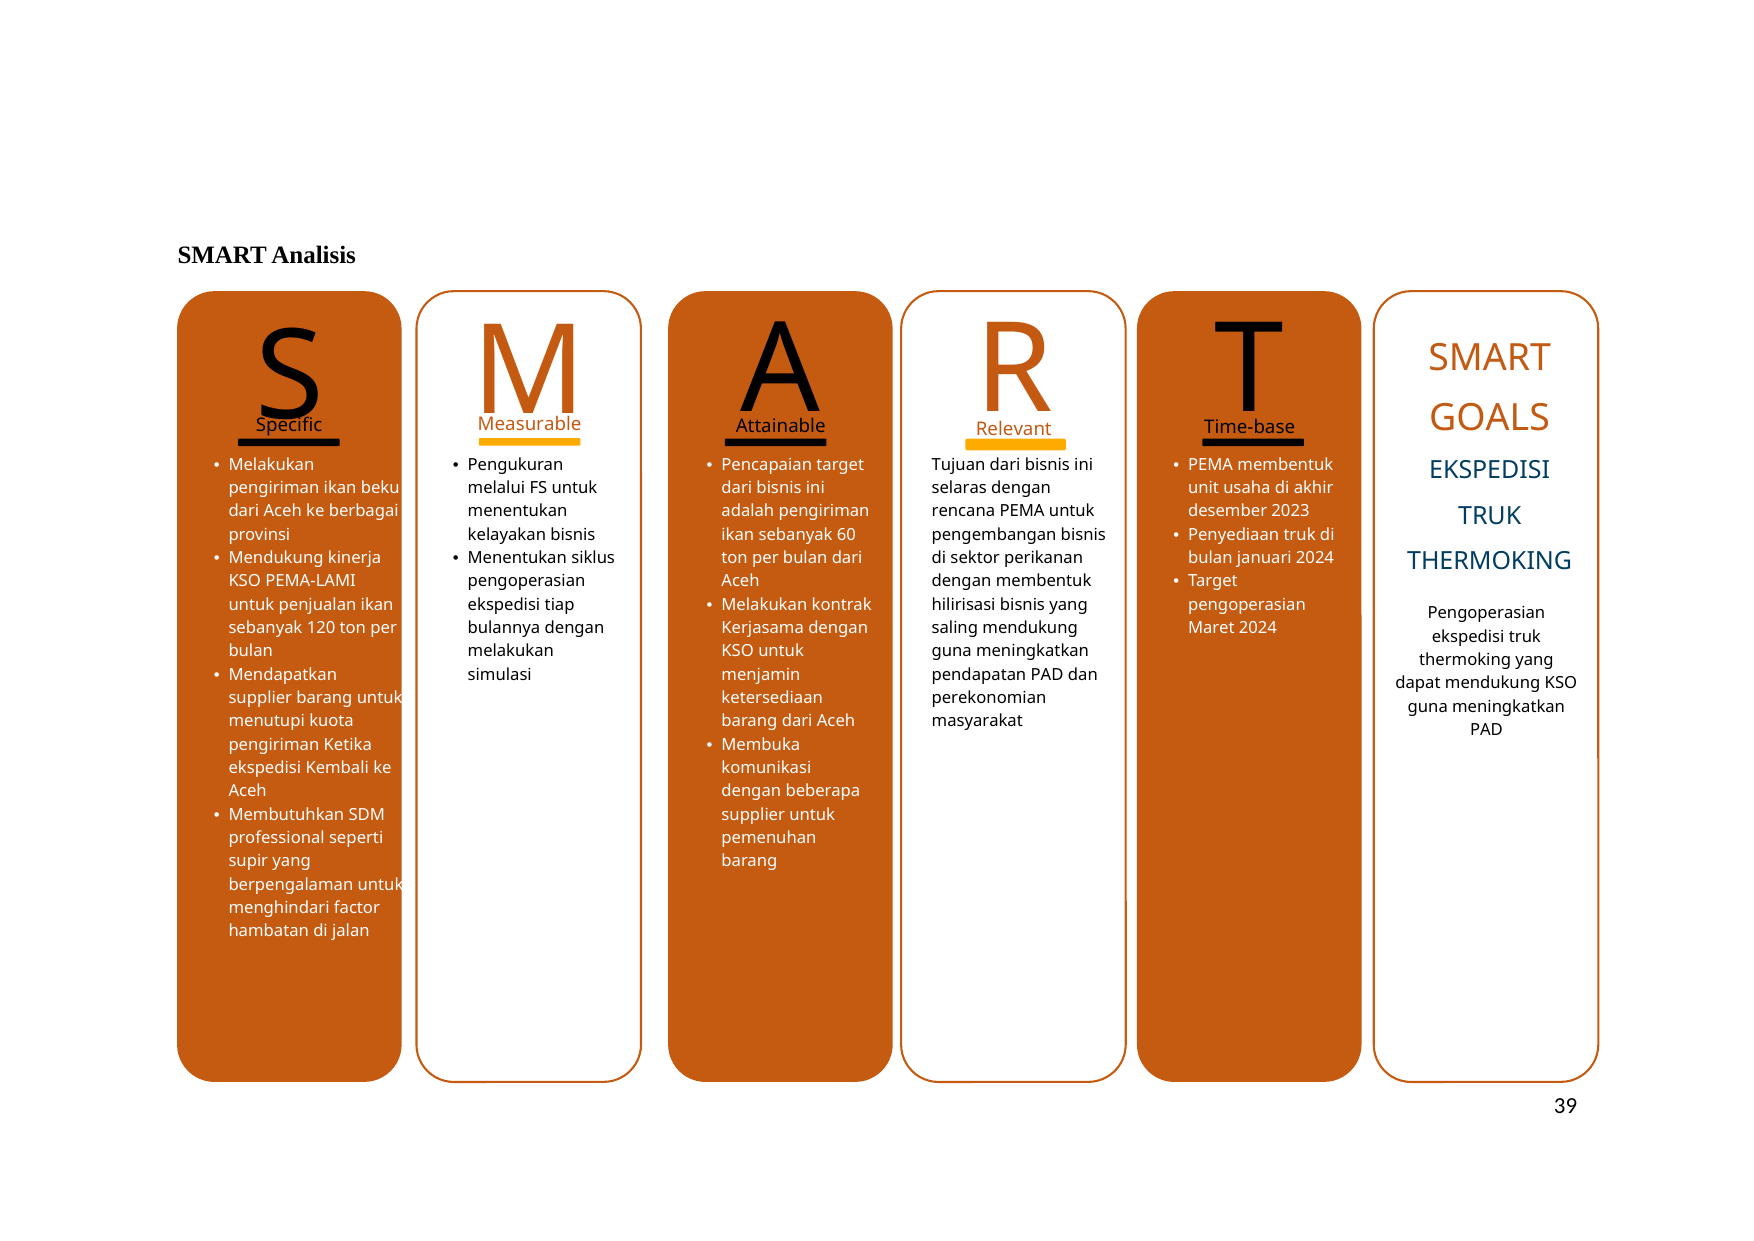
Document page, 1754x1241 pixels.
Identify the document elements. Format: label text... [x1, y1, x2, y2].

subtitle SMART Analisis [177, 240, 1577, 269]
